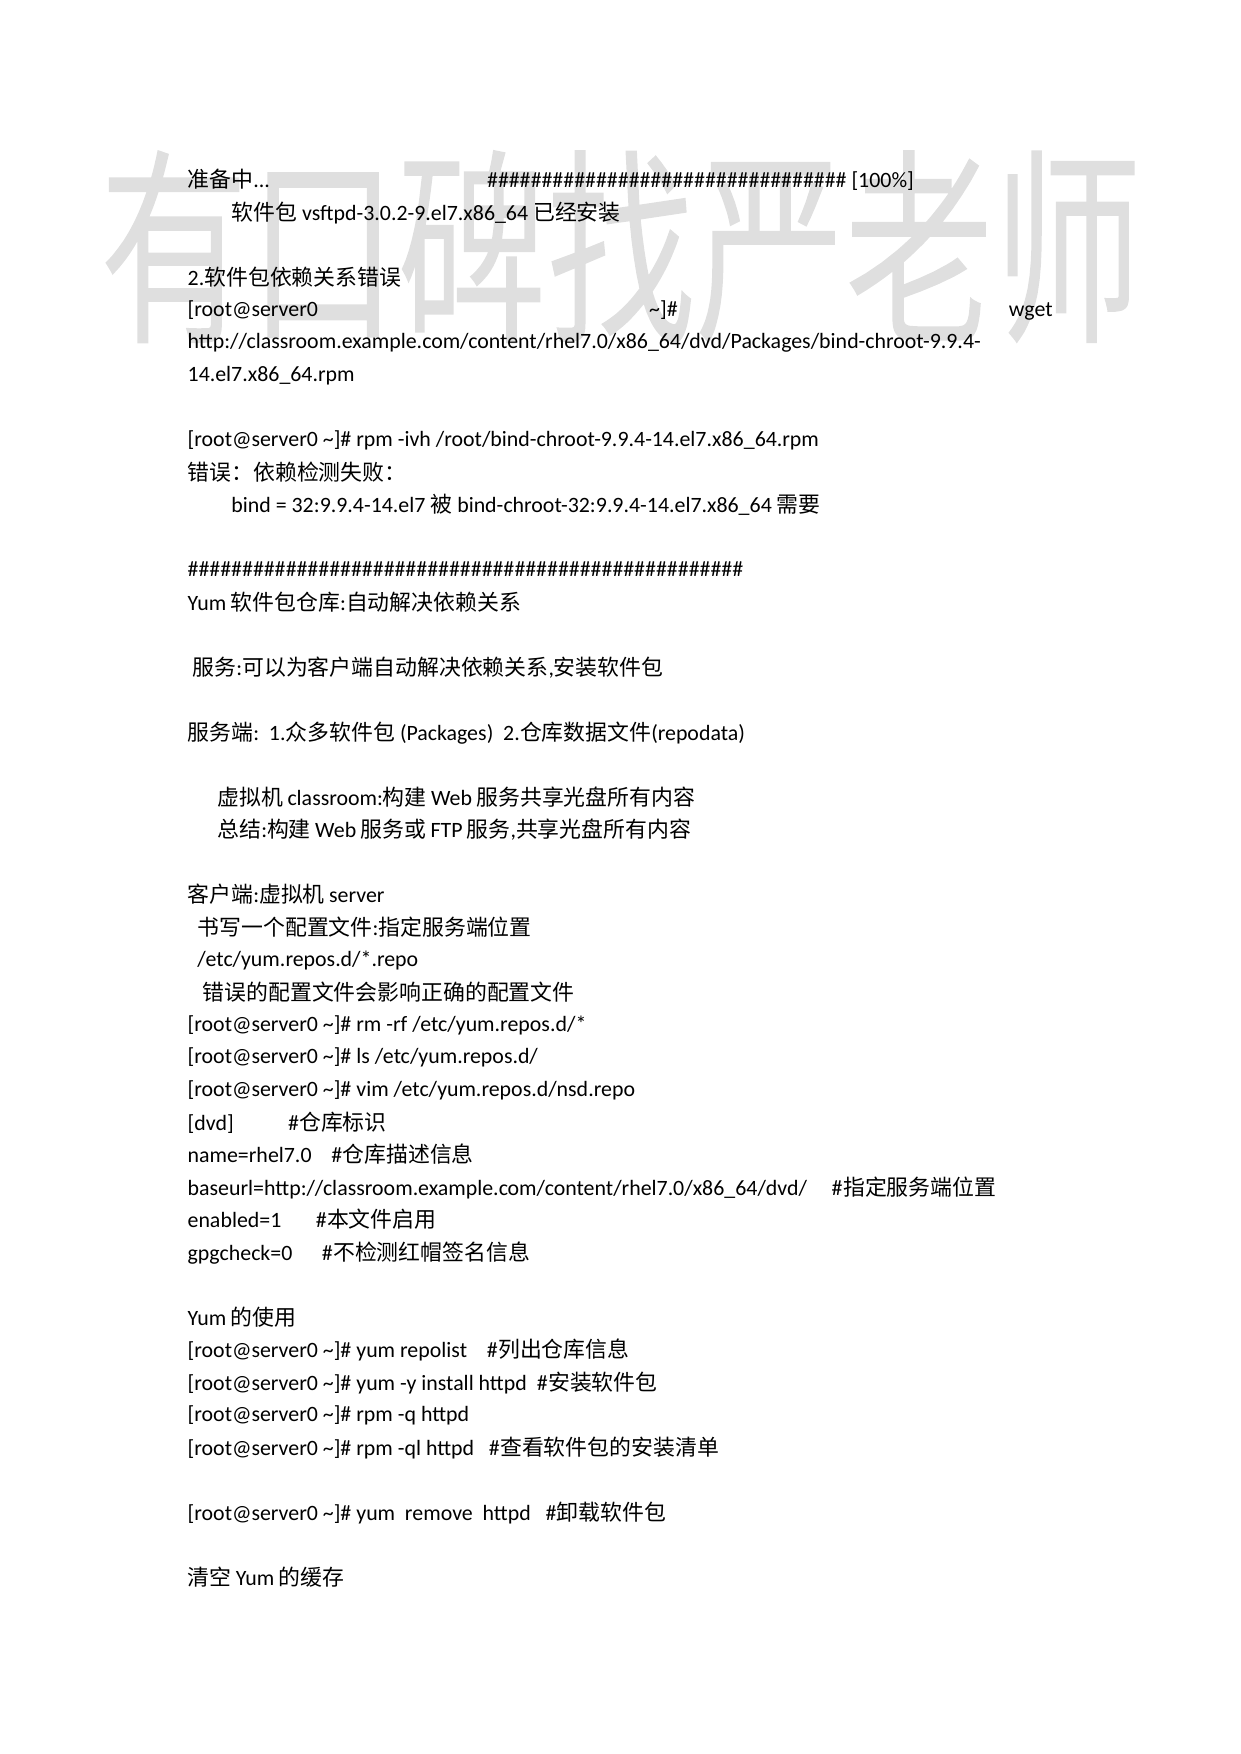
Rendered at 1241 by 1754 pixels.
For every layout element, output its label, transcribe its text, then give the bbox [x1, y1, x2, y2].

text [root@server0 ~]# yum -y install httpd #安装软件包 [187, 1364, 1053, 1397]
text [root@server0 ~]# rpm -q httpd [187, 1397, 1053, 1429]
text [root@server0 ~]# rm -rf /etc/yum.repos.d/* [187, 1007, 1053, 1039]
text [root@server0 ~]# wget http://classroom.example.com/content/rhel7.0/x86_64/dvd/Packages/bind-chroot-9.9.4-14.el7.x86_64.rpm [187, 292, 1053, 389]
text enabled=1 #本文件启用 [187, 1202, 1053, 1234]
text [root@server0 ~]# rpm -ql httpd #查看软件包的安装清单 [187, 1429, 1053, 1462]
text Yum软件包仓库:自动解决依赖关系 [187, 584, 1053, 617]
text ################################################### [187, 552, 1053, 584]
text 准备中... ################################# [100%] [187, 162, 1053, 194]
text [root@server0 ~]# ls /etc/yum.repos.d/ [187, 1039, 1053, 1072]
text [root@server0 ~]# yum repolist #列出仓库信息 [187, 1332, 1053, 1364]
text 软件包 vsftpd-3.0.2-9.el7.x86_64 已经安装 [187, 194, 1053, 227]
text Yum的使用 [187, 1299, 1053, 1332]
text baseurl=http://classroom.example.com/content/rhel7.0/x86_64/dvd/ #指定服务端位置 [187, 1169, 1053, 1202]
text 总结:构建Web服务或FTP服务,共享光盘所有内容 [187, 812, 1053, 844]
text [root@server0 ~]# vim /etc/yum.repos.d/nsd.repo [187, 1072, 1053, 1104]
text 虚拟机classroom:构建Web服务共享光盘所有内容 [187, 779, 1053, 812]
text name=rhel7.0 #仓库描述信息 [187, 1137, 1053, 1169]
text [dvd] #仓库标识 [187, 1104, 1053, 1137]
text 书写一个配置文件:指定服务端位置 [187, 909, 1053, 942]
text [root@server0 ~]# yum remove httpd #卸载软件包 [187, 1494, 1053, 1527]
text 错误的配置文件会影响正确的配置文件 [187, 974, 1053, 1007]
text 服务:可以为客户端自动解决依赖关系,安装软件包 [187, 649, 1053, 682]
text gpgcheck=0 #不检测红帽签名信息 [187, 1234, 1053, 1267]
text 错误：依赖检测失败： [187, 454, 1053, 487]
text bind = 32:9.9.4-14.el7 被 bind-chroot-32:9.9.4-14.el7.x86_64 需要 [187, 487, 1053, 519]
text 客户端:虚拟机server [187, 877, 1053, 909]
text 清空Yum的缓存 [187, 1559, 1053, 1592]
text 服务端: 1.众多软件包 (Packages) 2.仓库数据文件(repodata) [187, 714, 1053, 747]
text 2.软件包依赖关系错误 [187, 259, 1053, 292]
text [root@server0 ~]# rpm -ivh /root/bind-chroot-9.9.4-14.el7.x86_64.rpm [187, 422, 1053, 454]
text /etc/yum.repos.d/*.repo [187, 942, 1053, 974]
